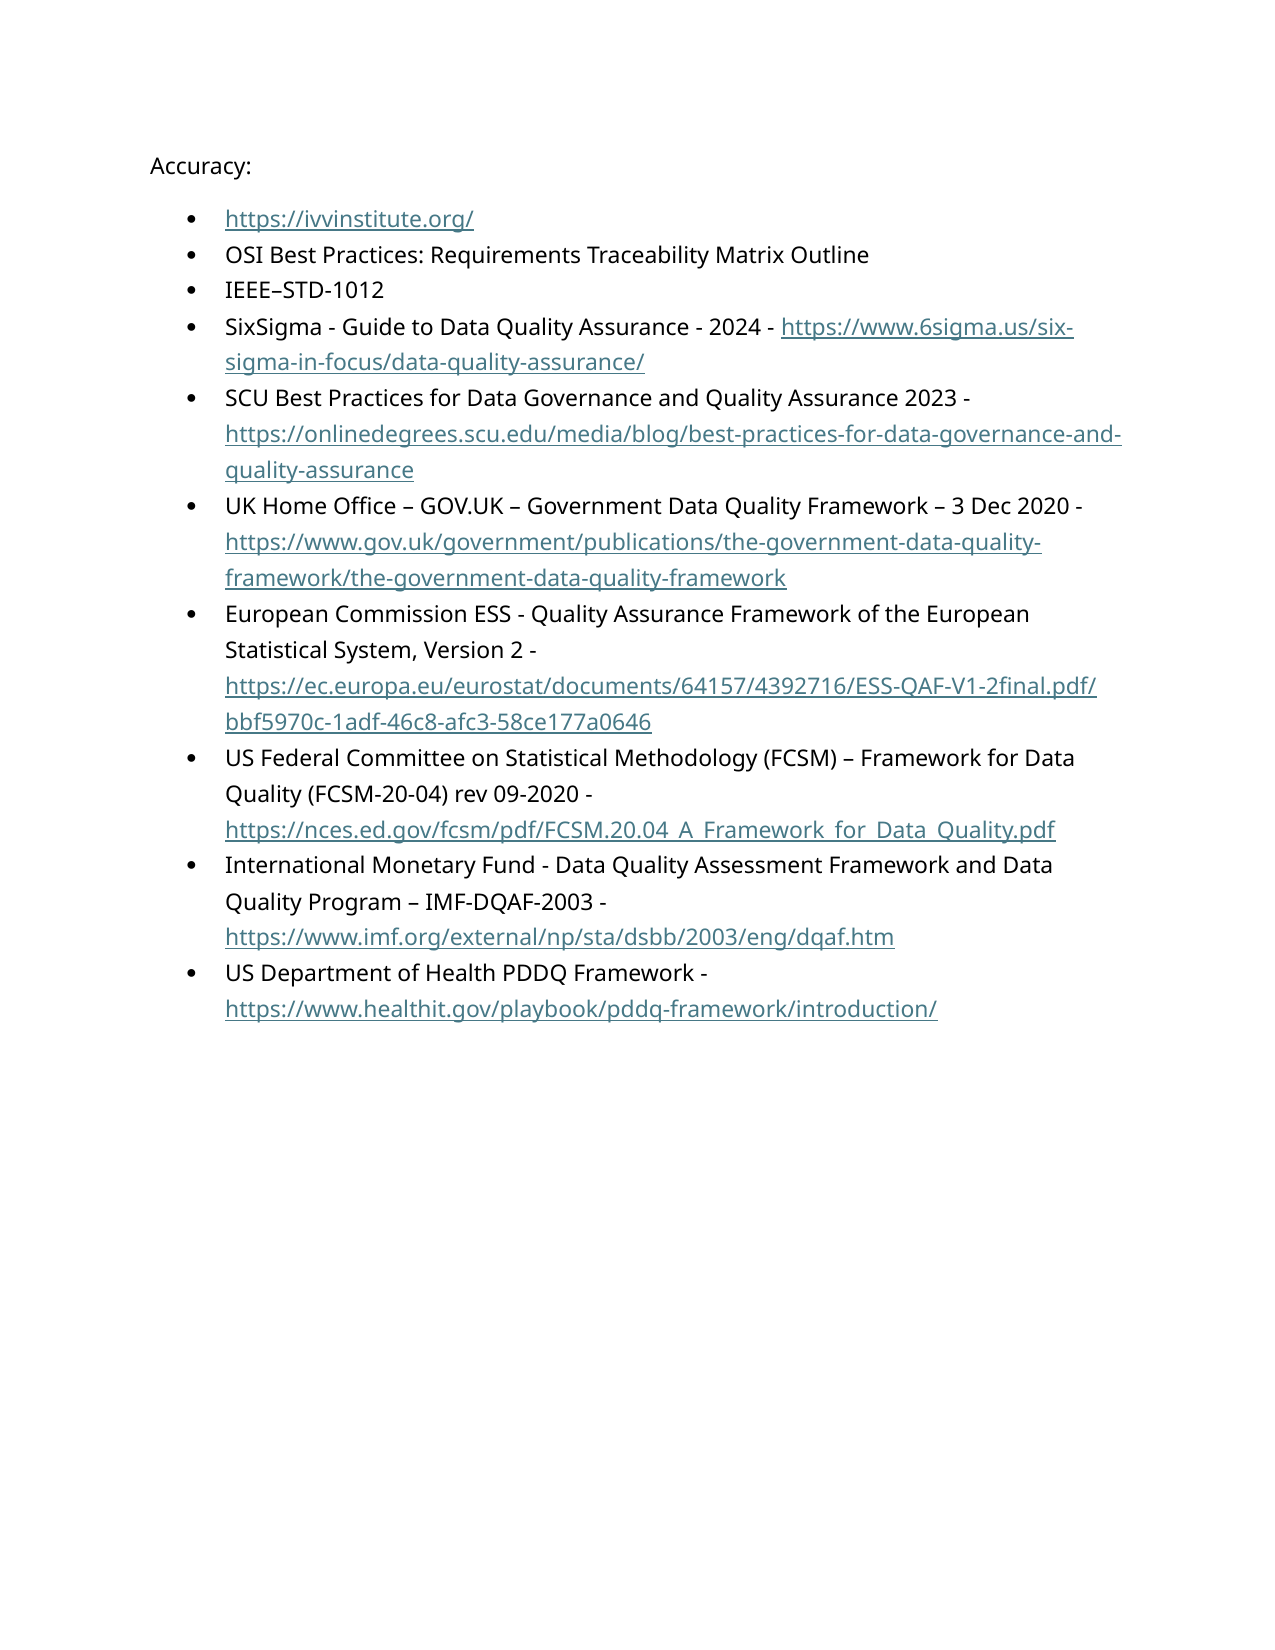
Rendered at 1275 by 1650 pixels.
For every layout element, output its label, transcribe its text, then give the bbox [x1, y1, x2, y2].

list International Monetary Fund - Data Quality Assessment Framework and Data Quality Program – IMF-DQAF-2003 - https://www.imf.org/external/np/sta/dsbb/2003/eng/dqaf.htm [187, 849, 1125, 953]
list IEEE–STD-1012 [187, 274, 1125, 306]
list https://ivvinstitute.org/ [187, 203, 1125, 234]
text Accuracy: [150, 150, 1125, 181]
list UK Home Office – GOV.UK – Government Data Quality Framework – 3 Dec 2020 - https://www.gov.uk/government/publications/the-government-data-quality-framework/the-government-data-quality-framework [187, 490, 1125, 593]
list SCU Best Practices for Data Governance and Quality Assurance 2023 - https://onlinedegrees.scu.edu/media/blog/best-practices-for-data-governance-and-quality-assurance [187, 382, 1125, 485]
list European Commission ESS - Quality Assurance Framework of the European Statistical System, Version 2 - https://ec.europa.eu/eurostat/documents/64157/4392716/ESS-QAF-V1-2final.pdf/bbf5970c-1adf-46c8-afc3-58ce177a0646 [187, 598, 1125, 737]
list US Department of Health PDDQ Framework - https://www.healthit.gov/playbook/pddq-framework/introduction/ [187, 957, 1125, 1024]
list SixSigma - Guide to Data Quality Assurance - 2024 - https://www.6sigma.us/six-sigma-in-focus/data-quality-assurance/ [187, 310, 1125, 378]
list OSI Best Practices: Requirements Traceability Matrix Outline [187, 238, 1125, 270]
list US Federal Committee on Statistical Methodology (FCSM) – Framework for Data Quality (FCSM-20-04) rev 09-2020 - https://nces.ed.gov/fcsm/pdf/FCSM.20.04_A_Framework_for_Data_Quality.pdf [187, 742, 1125, 845]
